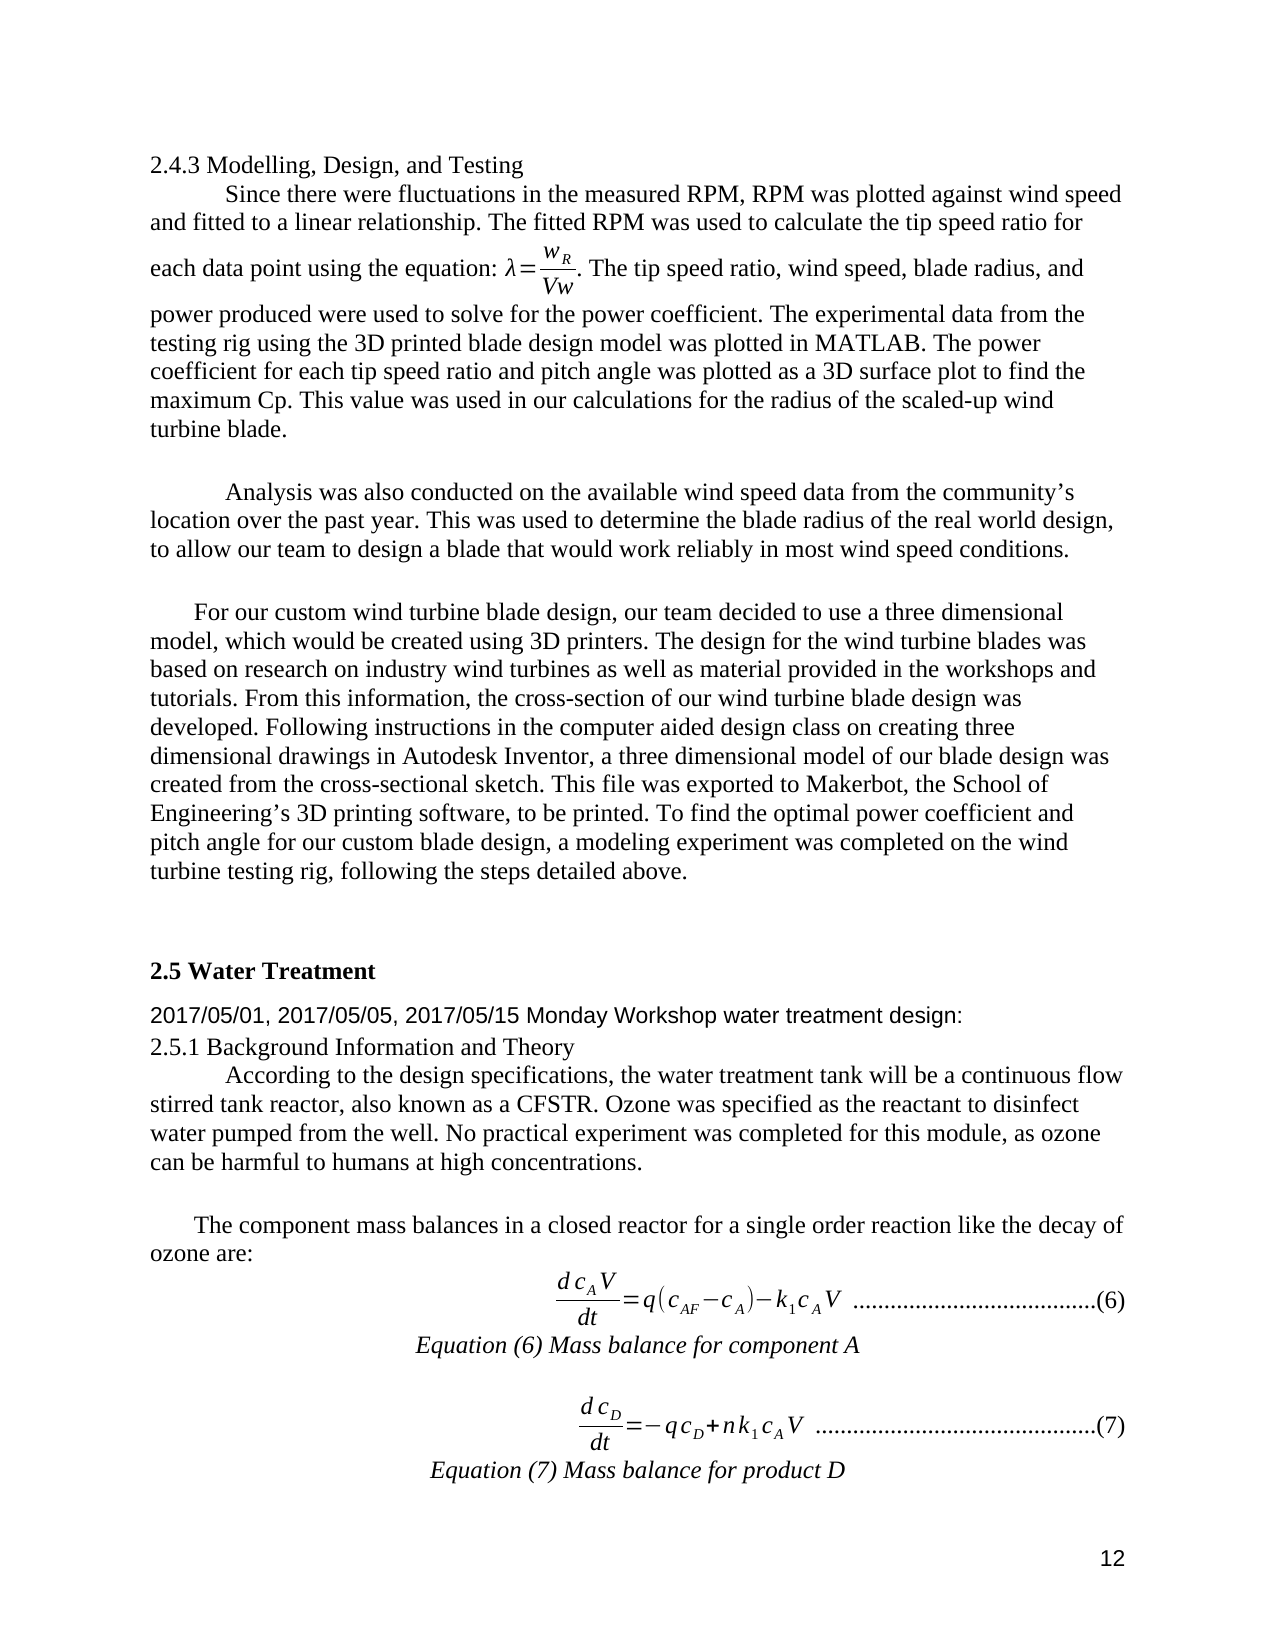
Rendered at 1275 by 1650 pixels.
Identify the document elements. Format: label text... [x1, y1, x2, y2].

text Analysis was also conducted on the available wind speed data from the community’s location over the past year. This was used to determine the blade radius of the real world design, to allow our team to design a blade that would work reliably in most wind speed conditions. [150, 477, 1125, 563]
text Equation (6) Mass balance for component A [150, 1330, 1125, 1359]
text For our custom wind turbine blade design, our team decided to use a three dimensional model, which would be created using 3D printers. The design for the wind turbine blades was based on research on industry wind turbines as well as material provided in the workshops and tutorials. From this information, the cross-section of our wind turbine blade design was developed. Following instructions in the computer aided design class on creating three dimensional drawings in Autodesk Inventor, a three dimensional model of our blade design was created from the cross-sectional sketch. This file was exported to Makerbot, the School of Engineering’s 3D printing software, to be printed. To find the optimal power coefficient and pitch angle for our custom blade design, a modeling experiment was completed on the wind turbine testing rig, following the steps detailed above. [150, 597, 1125, 884]
text According to the design specifications, the water treatment tank will be a continuous flow stirred tank reactor, also known as a CFSTR. Ozone was specified as the reactant to disinfect water pumped from the well. No practical experiment was completed for this module, as ozone can be harmful to humans at high concentrations. [150, 1061, 1125, 1176]
text 2017/05/01, 2017/05/05, 2017/05/15 Monday Workshop water treatment design: [150, 1002, 1125, 1028]
text 2.4.3 Modelling, Design, and Testing [150, 150, 1125, 179]
text Equation (7) Mass balance for product D [150, 1455, 1125, 1484]
text .......................................(6) [150, 1267, 1125, 1330]
text The component mass balances in a closed reactor for a single order reaction like the decay of ozone are: [150, 1210, 1125, 1267]
text .............................................(7) [150, 1359, 1125, 1455]
text Since there were fluctuations in the measured RPM, RPM was plotted against wind speed and fitted to a linear relationship. The fitted RPM was used to calculate the tip speed ratio for each data point using the equation: . The tip speed ratio, wind speed, blade radius, and power produced were used to solve for the power coefficient. The experimental data from the testing rig using the 3D printed blade design model was plotted in MATLAB. The power coefficient for each tip speed ratio and pitch angle was plotted as a 3D surface plot to find the maximum Cp. This value was used in our calculations for the radius of the scaled-up wind turbine blade. [150, 179, 1125, 443]
subtitle 2.5 Water Treatment [150, 956, 1125, 985]
text 2.5.1 Background Information and Theory [150, 1032, 1125, 1061]
